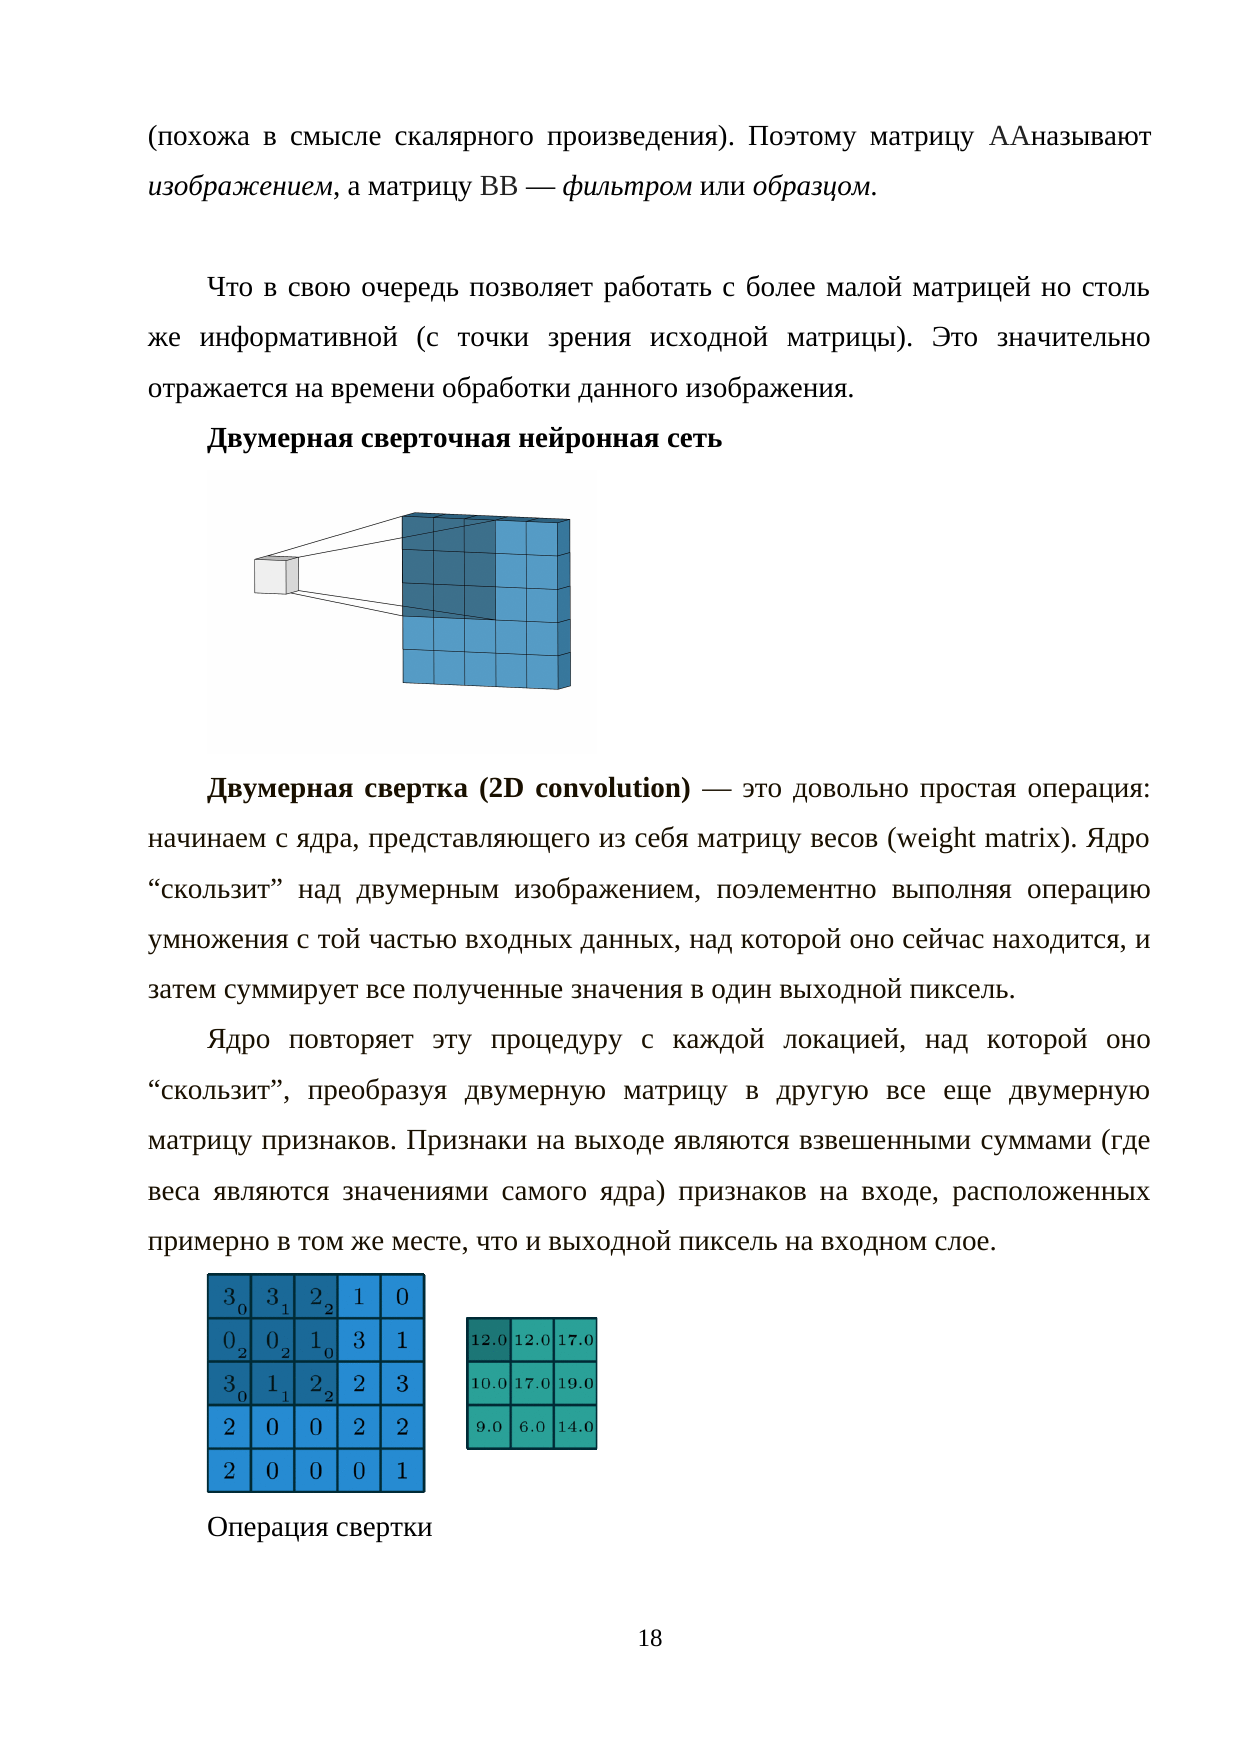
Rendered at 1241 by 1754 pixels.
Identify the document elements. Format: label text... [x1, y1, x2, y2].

picture [339, 1450, 379, 1490]
picture [253, 1277, 292, 1316]
picture [555, 1407, 595, 1447]
picture [383, 1276, 422, 1316]
picture [296, 1407, 336, 1447]
picture [296, 1320, 336, 1359]
picture [469, 1320, 509, 1360]
picture [339, 1363, 379, 1403]
picture [253, 1320, 292, 1359]
picture [210, 1277, 249, 1316]
picture [210, 1364, 249, 1403]
picture [210, 1320, 249, 1359]
picture [383, 1363, 422, 1403]
picture [296, 1277, 336, 1316]
picture [253, 1364, 292, 1403]
picture [512, 1320, 552, 1360]
picture [469, 1407, 509, 1447]
picture [339, 1407, 379, 1447]
picture [512, 1363, 552, 1403]
picture [209, 1407, 249, 1447]
picture [425, 1273, 598, 1493]
picture [383, 1407, 422, 1447]
picture [206, 470, 598, 754]
picture [555, 1363, 595, 1403]
picture [296, 1364, 336, 1403]
picture [209, 1450, 249, 1490]
picture [383, 1450, 422, 1490]
picture [339, 1320, 379, 1360]
picture [296, 1450, 336, 1490]
picture [469, 1363, 509, 1403]
picture [555, 1320, 595, 1360]
text Что в свою очередь позволяет работать с более малой матрицей но столь же информативной (с точки зрения исходной матрицы). Это значительно отражается на времени обработки данного изображения. [148, 269, 1152, 403]
picture [512, 1407, 552, 1447]
picture [383, 1320, 422, 1360]
text Двумерная свертка (2D convolution) — это довольно простая операция: начинаем с ядра, представляющего из себя матрицу весов (weight matrix). Ядро “скользит” над двумерным изображением, поэлементно выполняя операцию умножения с той частью входных данных, над которой оно сейчас находится, и затем суммирует все полученные значения в один выходной пиксель. [148, 770, 1152, 1005]
picture [253, 1407, 292, 1447]
picture [339, 1276, 379, 1316]
picture [253, 1450, 292, 1490]
text Операция свертки [148, 1509, 1152, 1543]
text Двумерная сверточная нейронная сеть [148, 420, 1152, 453]
text Ядро повторяет эту процедуру с каждой локацией, над которой оно “скользит”, преобразуя двумерную матрицу в другую все еще двумерную матрицу признаков. Признаки на выходе являются взвешенными суммами (где веса являются значениями самого ядра) признаков на входе, расположенных примерно в том же месте, что и выходной пиксель на входном слое. [148, 1022, 1152, 1256]
